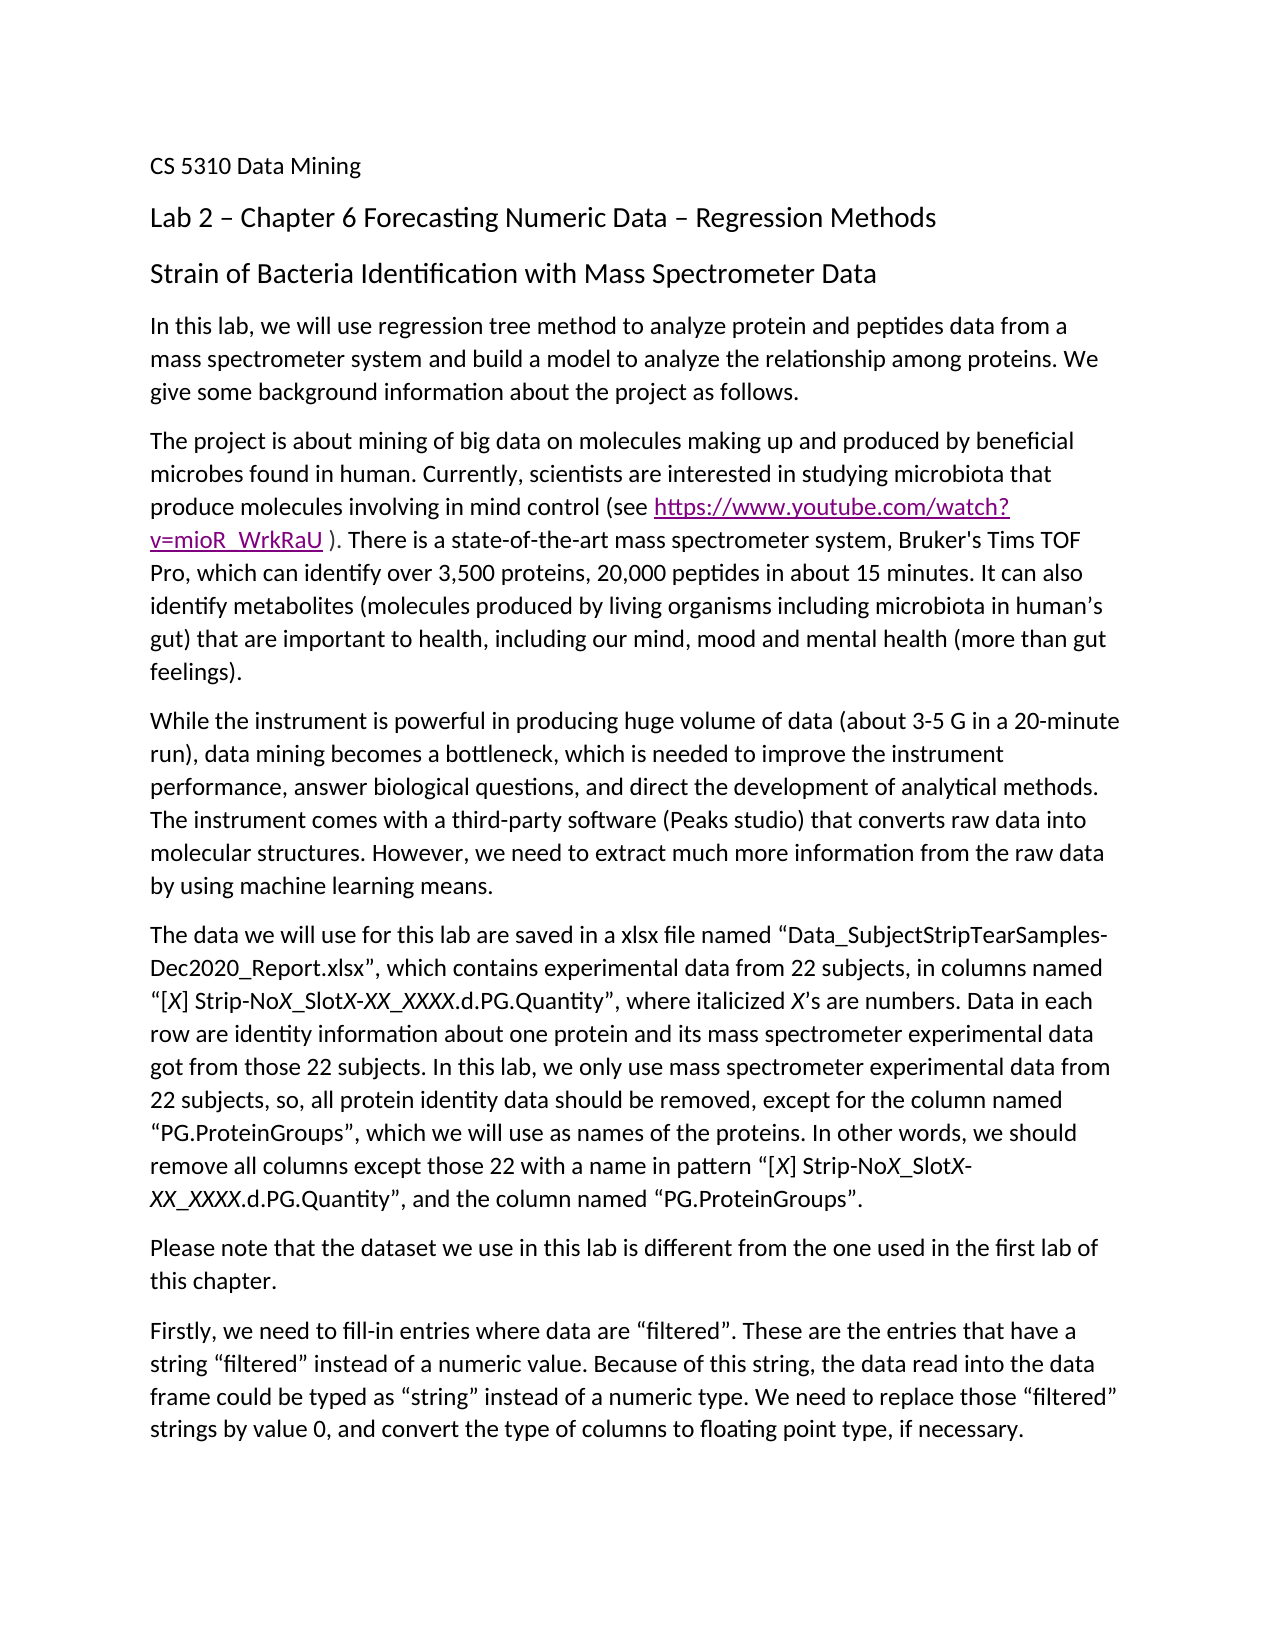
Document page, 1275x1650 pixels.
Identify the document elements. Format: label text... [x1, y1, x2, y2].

text Lab 2 – Chapter 6 Forecasting Numeric Data – Regression Methods [150, 199, 1125, 235]
text The project is about mining of big data on molecules making up and produced by beneficial microbes found in human. Currently, scientists are interested in studying microbiota that produce molecules involving in mind control (see https://www.youtube.com/watch?v=mioR_WrkRaU ). There is a state-of-the-art mass spectrometer system, Bruker's Tims TOF Pro, which can identify over 3,500 proteins, 20,000 peptides in about 15 minutes. It can also identify metabolites (molecules produced by living organisms including microbiota in human’s gut) that are important to health, including our mind, mood and mental health (more than gut feelings). [150, 425, 1125, 686]
text In this lab, we will use regression tree method to analyze protein and peptides data from a mass spectrometer system and build a model to analyze the relationship among proteins. We give some background information about the project as follows. [150, 310, 1125, 406]
text Please note that the dataset we use in this lab is different from the one used in the first lab of this chapter. [150, 1232, 1125, 1296]
text The data we will use for this lab are saved in a xlsx file named “Data_SubjectStripTearSamples-Dec2020_Report.xlsx”, which contains experimental data from 22 subjects, in columns named “[X] Strip-NoX_SlotX-XX_XXXX.d.PG.Quantity”, where italicized X’s are numbers. Data in each row are identity information about one protein and its mass spectrometer experimental data got from those 22 subjects. In this lab, we only use mass spectrometer experimental data from 22 subjects, so, all protein identity data should be removed, except for the column named “PG.ProteinGroups”, which we will use as names of the proteins. In other words, we should remove all columns except those 22 with a name in pattern “[X] Strip-NoX_SlotX-XX_XXXX.d.PG.Quantity”, and the column named “PG.ProteinGroups”. [150, 919, 1125, 1213]
text While the instrument is powerful in producing huge volume of data (about 3-5 G in a 20-minute run), data mining becomes a bottleneck, which is needed to improve the instrument performance, answer biological questions, and direct the development of analytical methods. The instrument comes with a third-party software (Peaks studio) that converts raw data into molecular structures. However, we need to extract much more information from the raw data by using machine learning means. [150, 705, 1125, 900]
text Strain of Bacteria Identification with Mass Spectrometer Data [150, 255, 1125, 290]
text Firstly, we need to fill-in entries where data are “filtered”. These are the entries that have a string “filtered” instead of a numeric value. Because of this string, the data read into the data frame could be typed as “string” instead of a numeric type. We need to replace those “filtered” strings by value 0, and convert the type of columns to floating point type, if necessary. [150, 1315, 1125, 1444]
text CS 5310 Data Mining [150, 150, 1125, 181]
